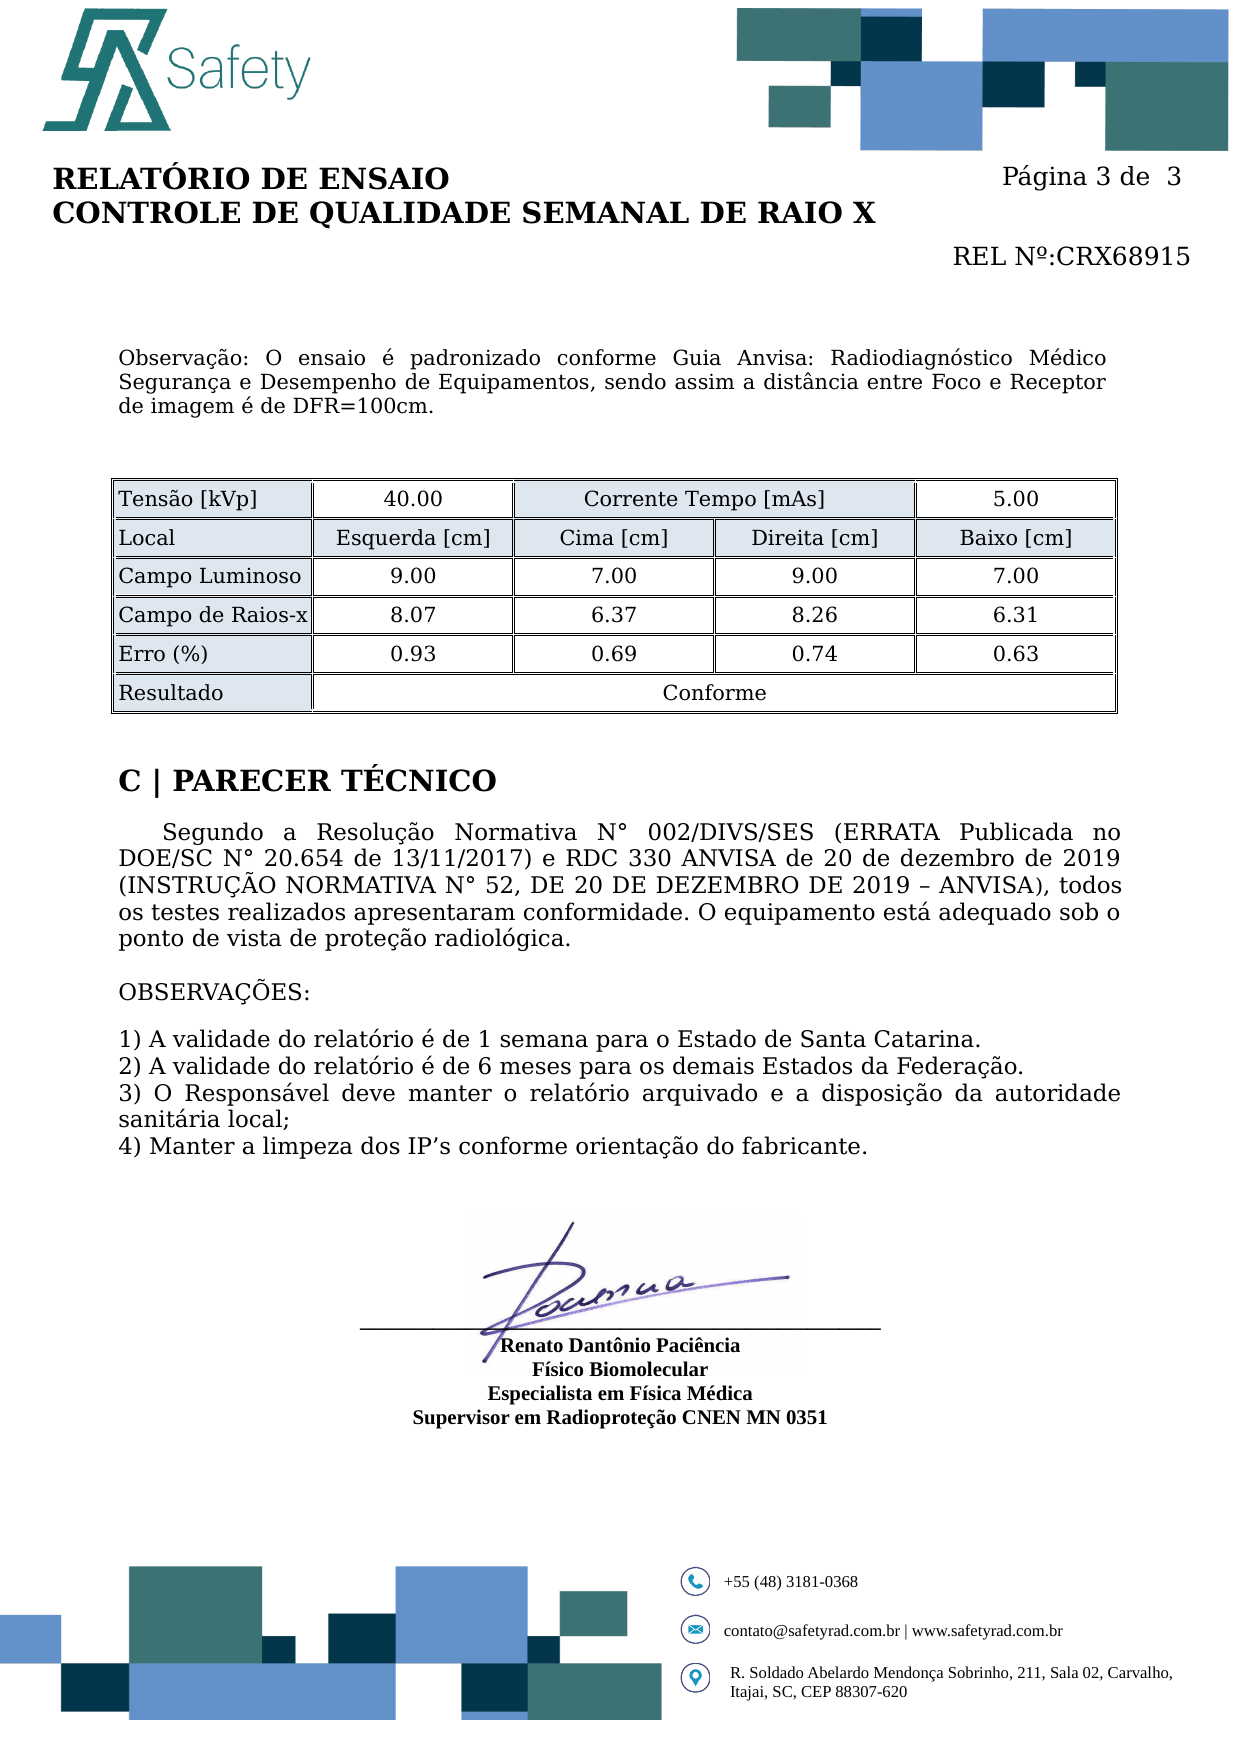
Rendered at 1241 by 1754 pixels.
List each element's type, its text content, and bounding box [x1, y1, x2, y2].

table_cell Campo de Raios-x [114, 595, 311, 633]
table_cell Erro (%) [113, 633, 312, 672]
table_cell 0.63 [915, 633, 1116, 672]
table_cell 7.00 [515, 559, 713, 594]
table_cell Esquerda [cm] [314, 520, 512, 556]
table_cell Campo Luminoso [114, 556, 311, 594]
text Renato Dantônio Paciência [118, 1332, 1122, 1357]
table_cell Baixo [cm] [917, 517, 1115, 556]
table_cell 0.93 [314, 636, 512, 672]
text 3) O Responsável deve manter o relatório arquivado e a disposição da autoridade sanitária local; [118, 1080, 1122, 1133]
text C | PARECER TÉCNICO [118, 764, 1122, 798]
table_cell Resultado [113, 672, 312, 711]
table_cell Local [114, 517, 311, 556]
picture [0, 1566, 662, 1720]
text Físico Biomolecular [118, 1357, 1122, 1381]
table_cell 6.31 [917, 595, 1115, 633]
picture [464, 1215, 804, 1308]
table_header Corrente Tempo [mAs] [514, 481, 915, 517]
picture [680, 1566, 710, 1596]
table_cell 7.00 [917, 556, 1115, 594]
table_cell 0.69 [515, 636, 713, 672]
text 4) Manter a limpeza dos IP’s conforme orientação do fabricante. [118, 1133, 1122, 1160]
text Especialista em Física Médica [118, 1381, 1122, 1405]
table_cell 8.07 [314, 598, 512, 633]
text 2) A validade do relatório é de 6 meses para os demais Estados da Federação. [118, 1053, 1122, 1080]
table_cell 0.74 [716, 636, 914, 672]
table_header Tensão [kVp] [114, 481, 312, 517]
table_cell 9.00 [314, 559, 512, 594]
picture [680, 1614, 710, 1644]
table_cell 9.00 [716, 559, 914, 594]
table_header 40.00 [313, 479, 514, 517]
table_cell 8.26 [716, 598, 914, 633]
text OBSERVAÇÕES: [118, 979, 1122, 1006]
table_cell Conforme [313, 672, 1116, 711]
text Observação: O ensaio é padronizado conforme Guia Anvisa: Radiodiagnóstico Médico Segurança e Desempenho de Equipamentos, sendo assim a distância entre Foco e Receptor de imagem é de DFR=100cm. [118, 346, 1107, 418]
text 1) A validade do relatório é de 1 semana para o Estado de Santa Catarina. [118, 1026, 1122, 1053]
table_cell Cima [cm] [515, 520, 713, 556]
table_cell Direita [cm] [716, 520, 914, 556]
table_cell 6.37 [515, 598, 713, 633]
picture [680, 1663, 710, 1693]
text __________________________________________________ [118, 1308, 1122, 1332]
picture [42, 8, 311, 131]
picture [736, 8, 1229, 151]
text Segundo a Resolução Normativa N° 002/DIVS/SES (ERRATA Publicada no DOE/SC N° 20.654 de 13/11/2017) e RDC 330 ANVISA de 20 de dezembro de 2019 (INSTRUÇÃO NORMATIVA N° 52, DE 20 DE DEZEMBRO DE 2019 – ANVISA), todos os testes realizados apresentaram conformidade. O equipamento está adequado sob o ponto de vista de proteção radiológica. [118, 819, 1122, 952]
text Supervisor em Radioproteção CNEN MN 0351 [118, 1405, 1122, 1429]
table_header 5.00 [915, 481, 1115, 517]
